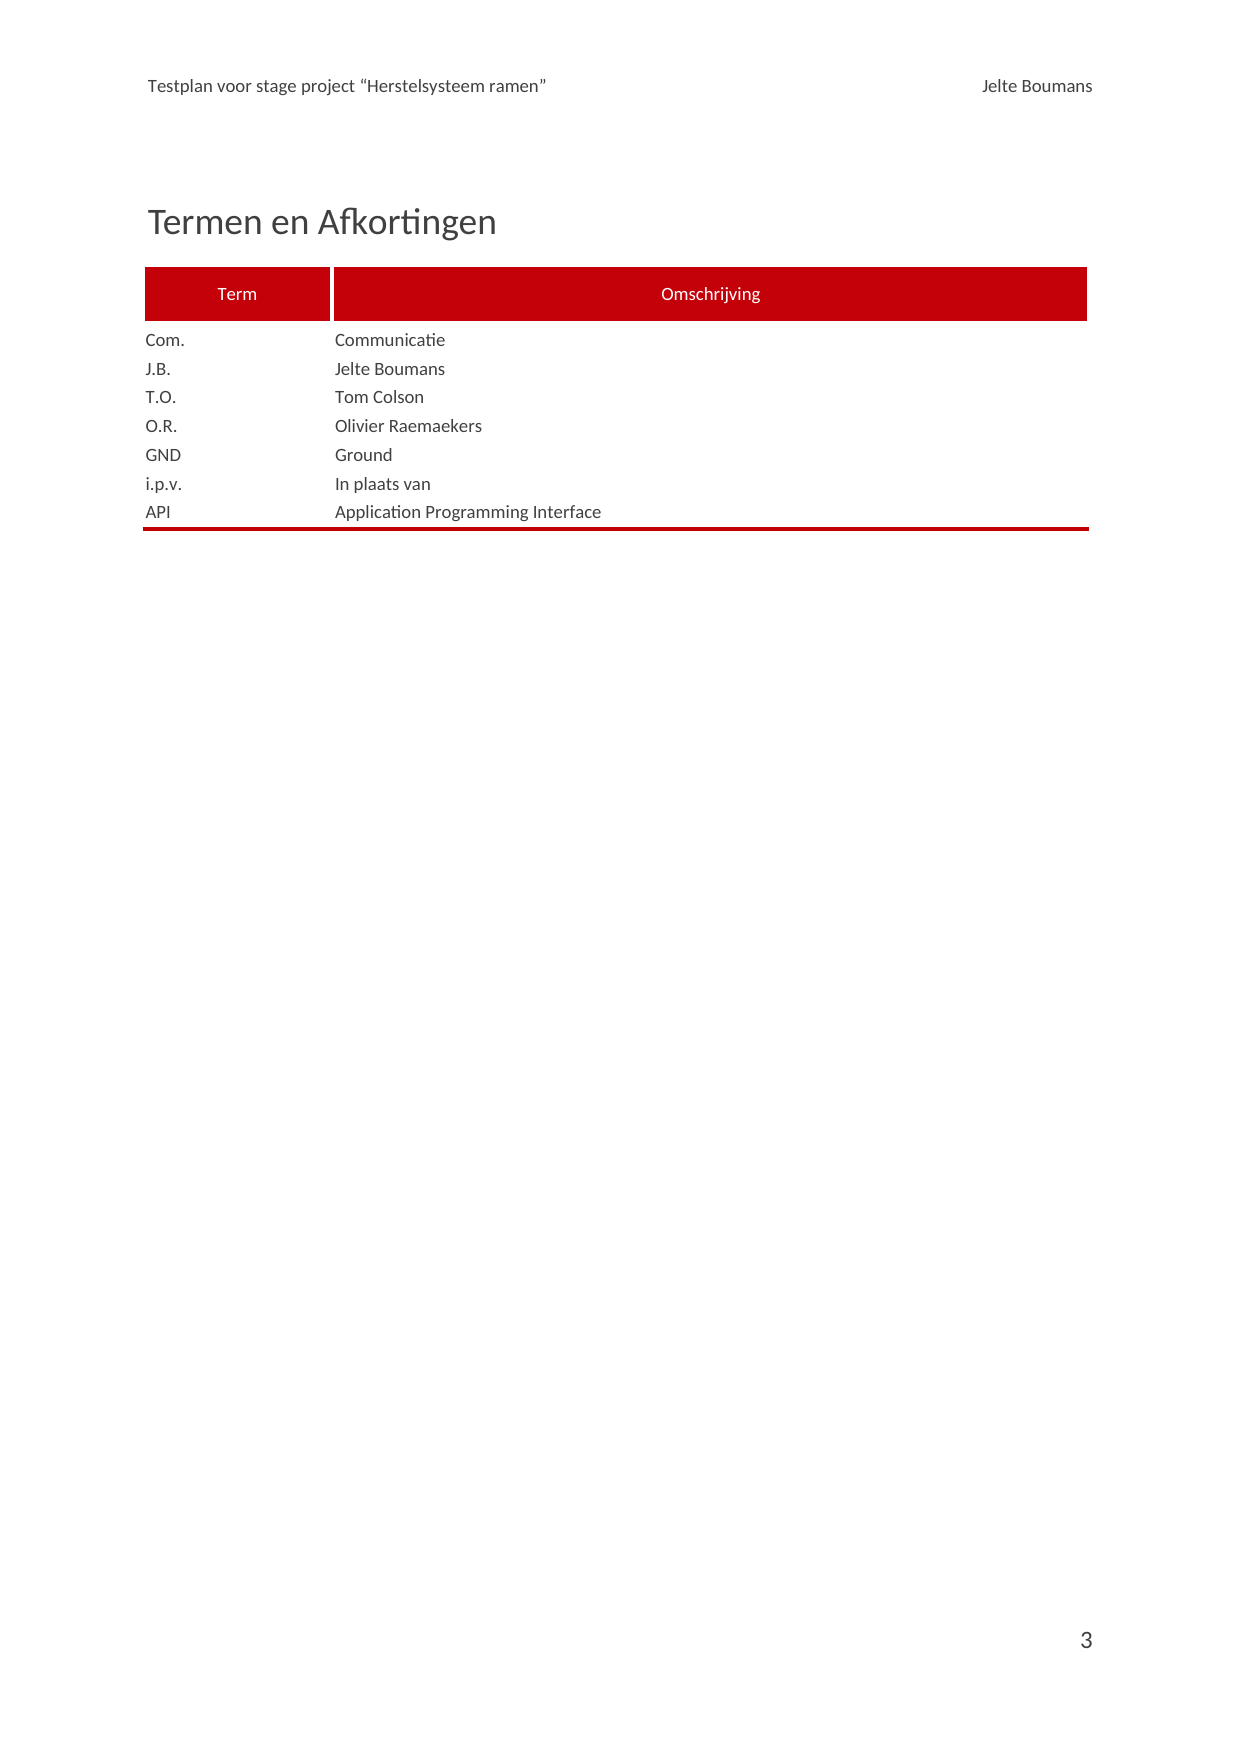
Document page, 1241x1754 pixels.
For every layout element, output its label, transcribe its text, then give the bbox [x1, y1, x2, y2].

table_cell Jelte Boumans [332, 354, 1089, 383]
table_header Term [145, 267, 330, 321]
table_cell J.B. [143, 354, 332, 383]
table_cell Tom Colson [332, 383, 1089, 411]
table_cell In plaats van [332, 469, 1089, 498]
table_cell i.p.v. [143, 469, 332, 498]
table_header Omschrijving [334, 267, 1087, 321]
table_cell O.R. [143, 411, 332, 440]
table_cell Olivier Raemaekers [332, 411, 1089, 440]
table_cell Ground [332, 440, 1089, 469]
table_cell GND [143, 440, 332, 469]
table_cell T.O. [143, 383, 332, 411]
table_cell Com. [143, 325, 332, 354]
table_cell Application Programming Interface [332, 498, 1089, 526]
table_cell Communicatie [332, 325, 1089, 354]
subtitle Termen en Afkortingen [148, 198, 1093, 243]
table_cell API [143, 498, 332, 526]
